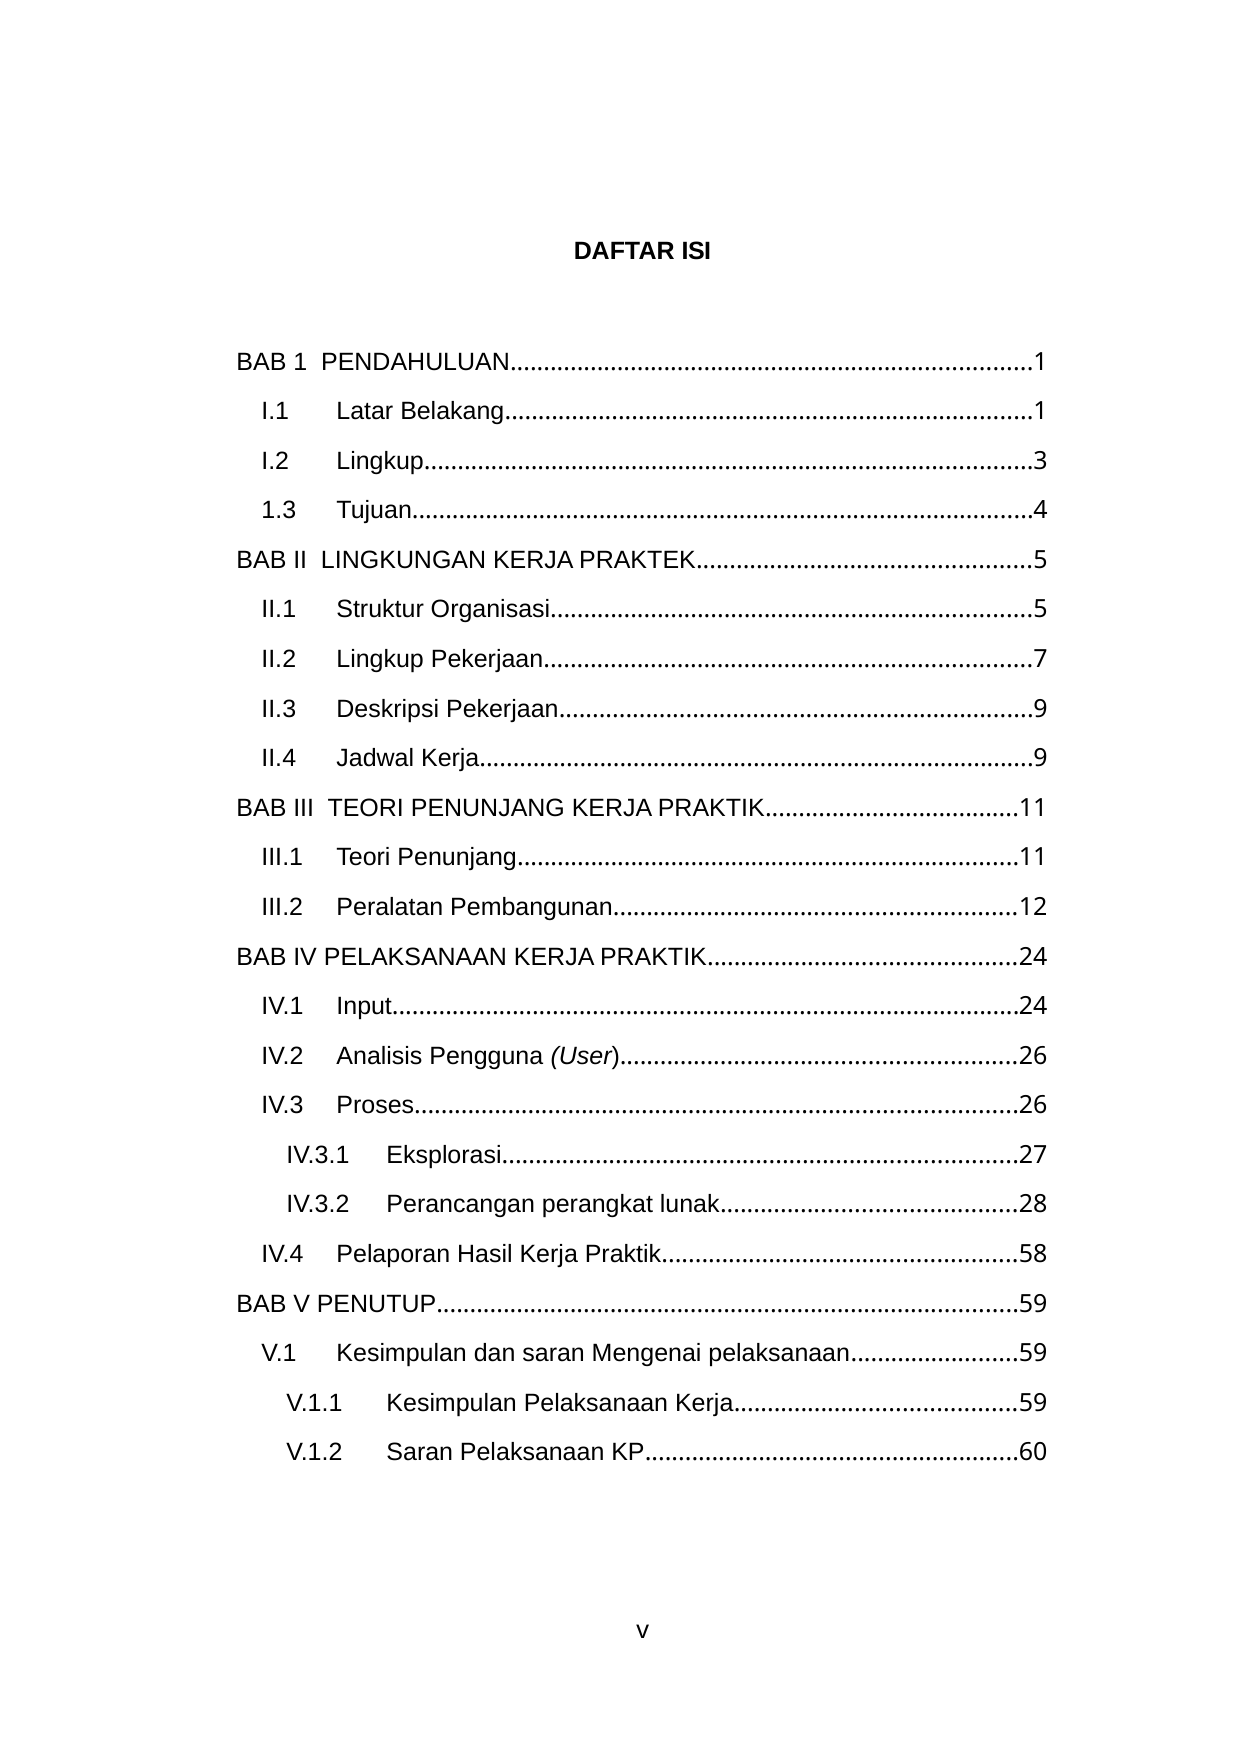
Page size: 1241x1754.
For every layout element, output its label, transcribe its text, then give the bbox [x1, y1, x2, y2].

text DAFTAR ISI [236, 236, 1048, 265]
